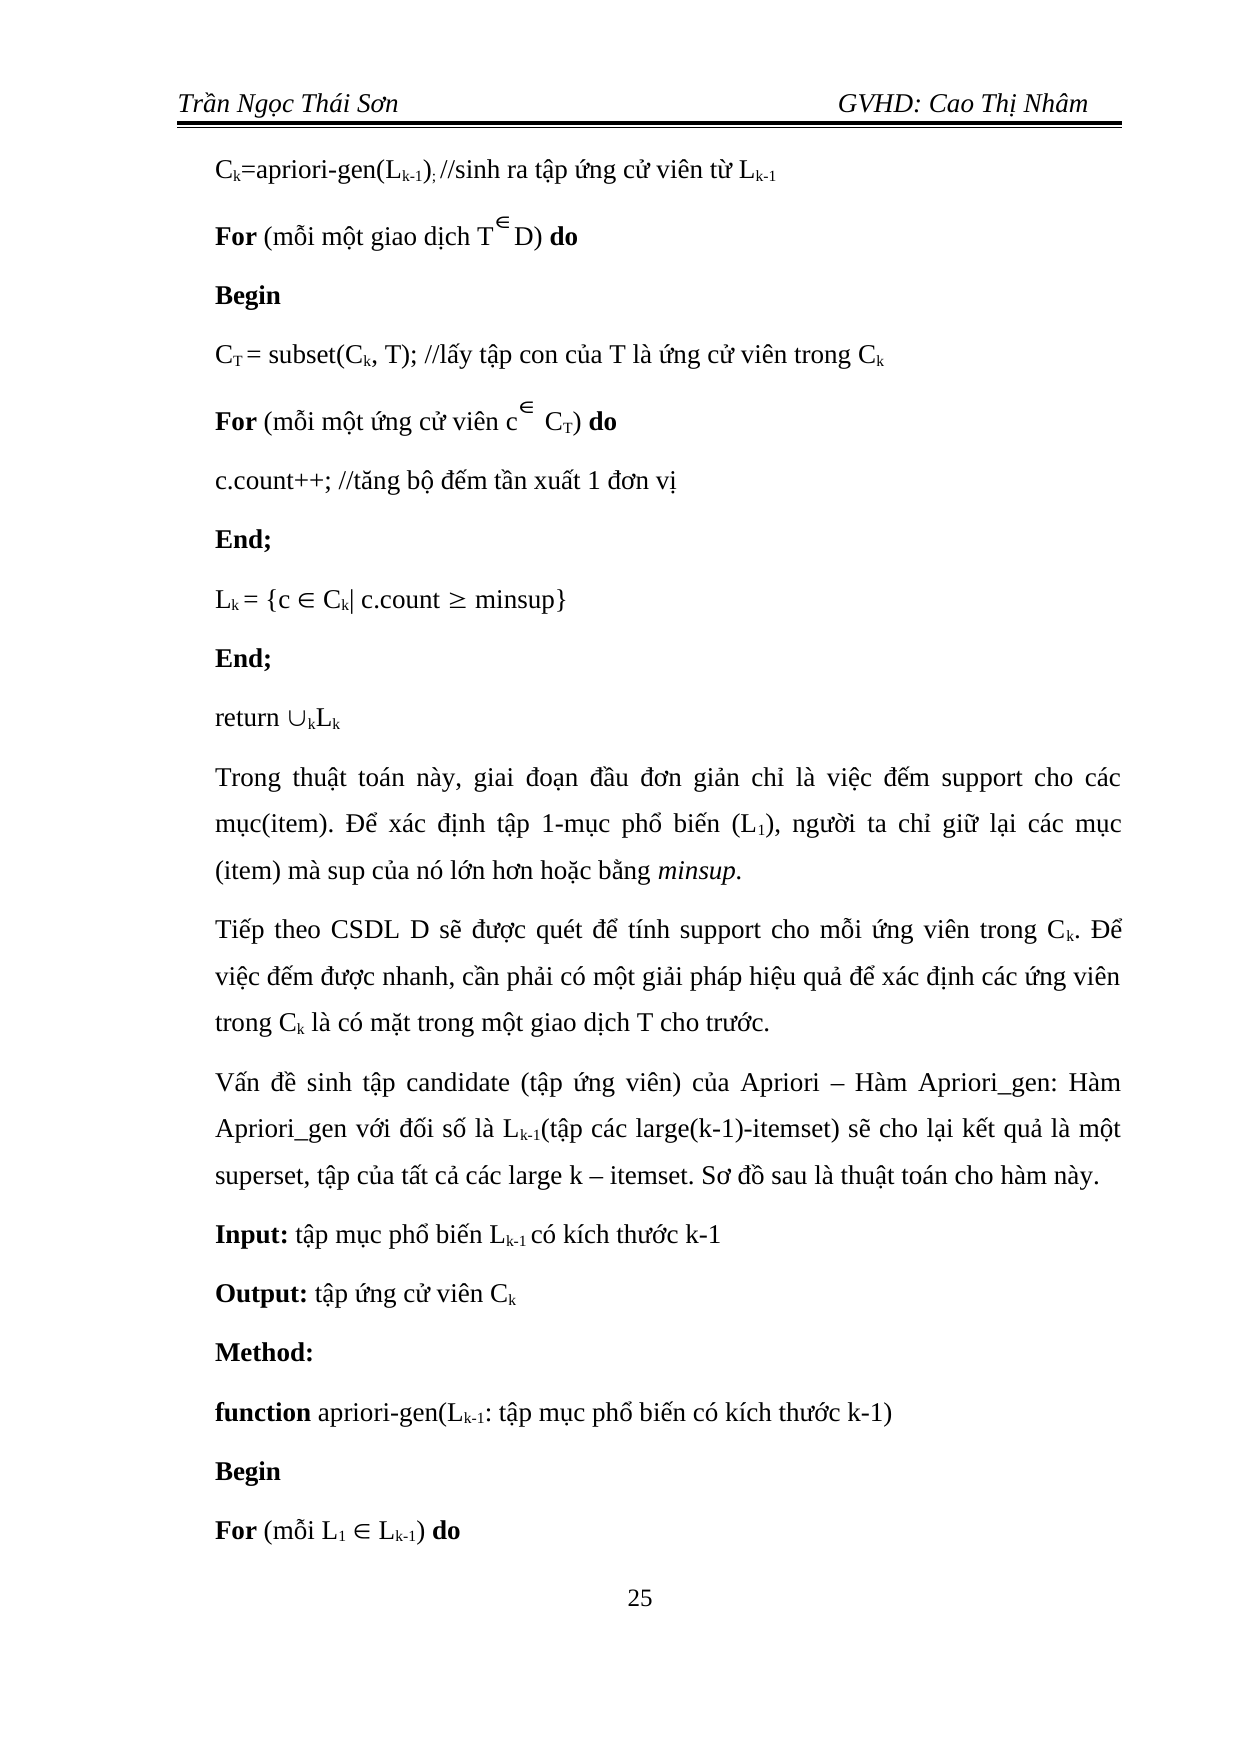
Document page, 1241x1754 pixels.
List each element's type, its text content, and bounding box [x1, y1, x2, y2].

list For (mỗi một giao dịch TD) do [215, 213, 1122, 251]
list For (mỗi một ứng cử viên c CT) do [215, 398, 1122, 436]
list For (mỗi L1 Lk-1) do [215, 1514, 1122, 1545]
list function apriori-gen(Lk-1: tập mục phổ biến có kích thước k-1) [215, 1396, 1122, 1427]
list Trong thuật toán này, giai đoạn đầu đơn giản chỉ là việc đếm support cho các mục(item). Để xác định tập 1-mục phổ biến (L1), người ta chỉ giữ lại các mục (item) mà sup của nó lớn hơn hoặc bằng minsup. [215, 761, 1122, 885]
list Input: tập mục phổ biến Lk-1 có kích thước k-1 [215, 1218, 1122, 1249]
list Ck=apriori-gen(Lk-1); //sinh ra tập ứng cử viên từ Lk-1 [215, 153, 1122, 185]
list Vấn đề sinh tập candidate (tập ứng viên) của Apriori – Hàm Apriori_gen: Hàm Apriori_gen với đối số là Lk-1(tập các large(k-1)-itemset) sẽ cho lại kết quả là một superset, tập của tất cả các large k – itemset. Sơ đồ sau là thuật toán cho hàm này. [215, 1066, 1122, 1190]
list Lk = {c Ck| c.count minsup} [215, 583, 1122, 614]
list End; [215, 523, 1122, 555]
list return kLk [215, 701, 1122, 732]
list Begin [215, 1455, 1122, 1486]
list CT = subset(Ck, T); //lấy tập con của T là ứng cử viên trong Ck [215, 338, 1122, 370]
list Output: tập ứng cử viên Ck [215, 1277, 1122, 1308]
list Tiếp theo CSDL D sẽ được quét để tính support cho mỗi ứng viên trong Ck. Để việc đếm được nhanh, cần phải có một giải pháp hiệu quả để xác định các ứng viên trong Ck là có mặt trong một giao dịch T cho trước. [215, 913, 1122, 1038]
list c.count++; //tăng bộ đếm tần xuất 1 đơn vị [215, 464, 1122, 496]
list Begin [215, 279, 1122, 311]
list Method: [215, 1336, 1122, 1368]
list End; [215, 642, 1122, 673]
